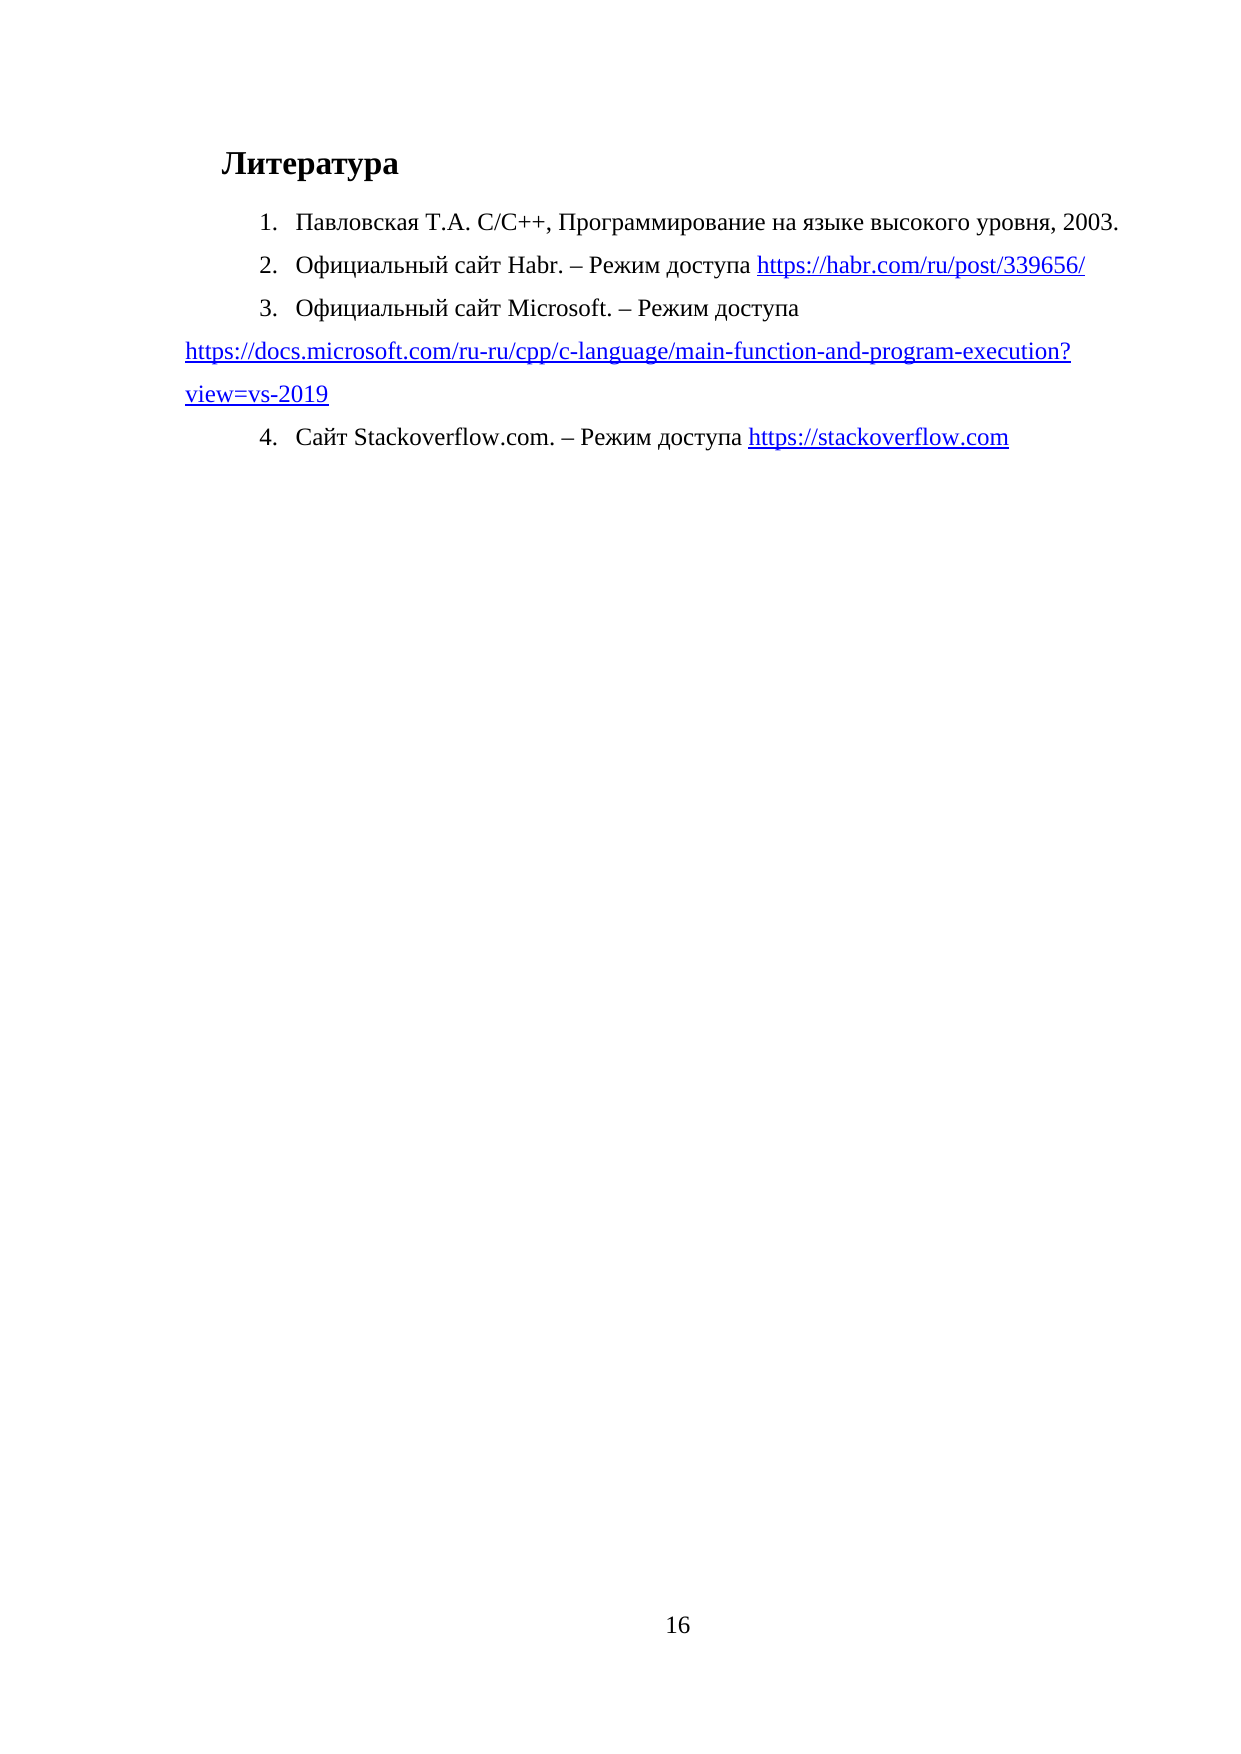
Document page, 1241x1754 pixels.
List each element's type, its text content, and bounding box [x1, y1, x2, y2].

text Сайт Stackoverflow.com. – Режим доступа https://stackoverflow.com [185, 422, 1152, 451]
subtitle Литература [148, 143, 1152, 181]
text Официальный сайт Microsoft. – Режим доступа https://docs.microsoft.com/ru-ru/cpp/c-language/main-function-and-program-execution?view=vs-2019 [185, 293, 1152, 408]
text Официальный сайт Habr. – Режим доступа https://habr.com/ru/post/339656/ [185, 250, 1152, 279]
text Павловская Т.А. C/C++, Программирование на языке высокого уровня, 2003. [185, 207, 1152, 236]
